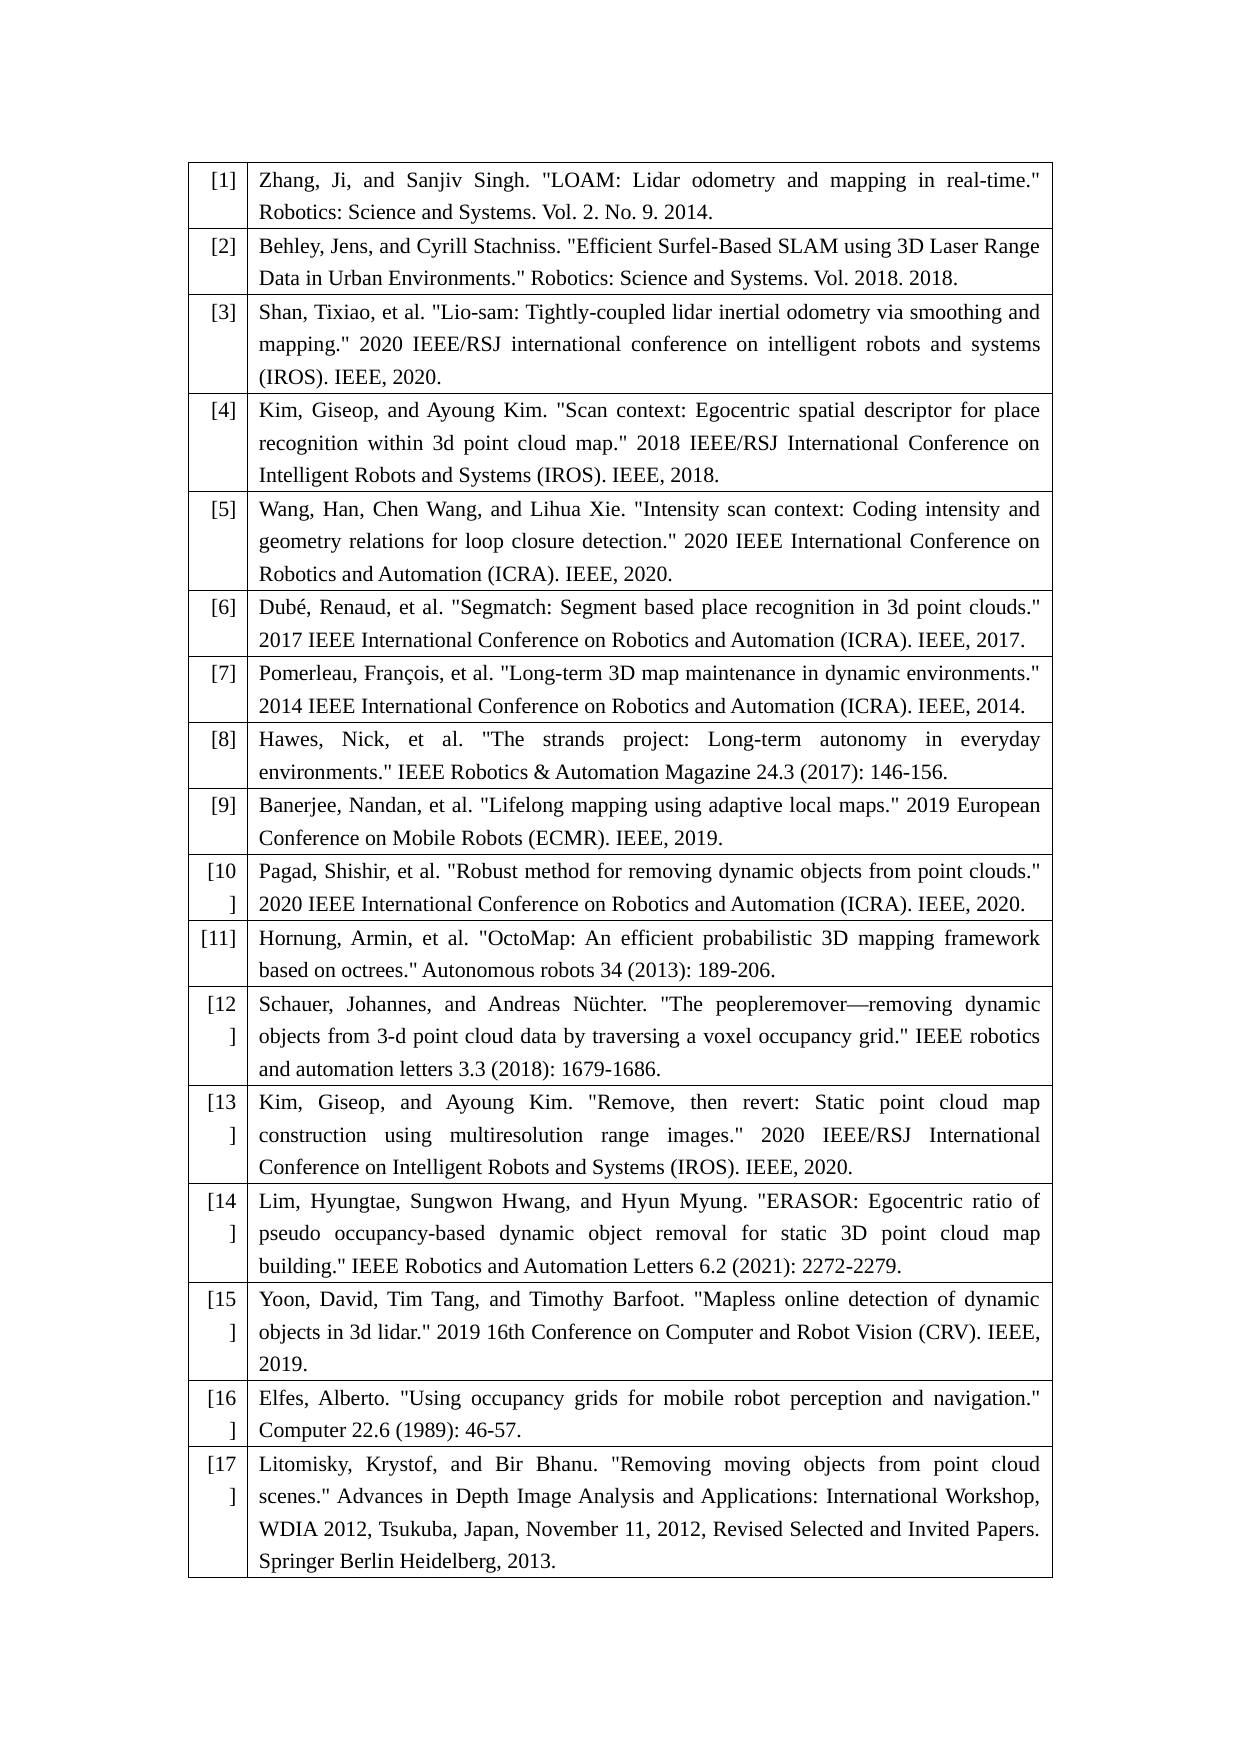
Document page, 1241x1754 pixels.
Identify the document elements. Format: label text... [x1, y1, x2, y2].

table_cell Lim, Hyungtae, Sungwon Hwang, and Hyun Myung. "ERASOR: Egocentric ratio of pseudo occupancy-based dynamic object removal for static 3D point cloud map building." IEEE Robotics and Automation Letters 6.2 (2021): 2272-2279. [248, 1184, 1052, 1282]
table_cell Wang, Han, Chen Wang, and Lihua Xie. "Intensity scan context: Coding intensity and geometry relations for loop closure detection." 2020 IEEE International Conference on Robotics and Automation (ICRA). IEEE, 2020. [248, 492, 1052, 590]
table_cell Yoon, David, Tim Tang, and Timothy Barfoot. "Mapless online detection of dynamic objects in 3d lidar." 2019 16th Conference on Computer and Robot Vision (CRV). IEEE, 2019. [248, 1283, 1052, 1380]
table_cell [6] [189, 591, 247, 656]
table_cell [3] [189, 295, 247, 393]
table_cell [11] [189, 921, 247, 986]
table_header [1] [189, 163, 247, 228]
table_cell [12] [189, 987, 247, 1084]
table_cell Kim, Giseop, and Ayoung Kim. "Scan context: Egocentric spatial descriptor for place recognition within 3d point cloud map." 2018 IEEE/RSJ International Conference on Intelligent Robots and Systems (IROS). IEEE, 2018. [248, 394, 1052, 491]
table_cell [4] [189, 394, 247, 491]
table_cell Litomisky, Krystof, and Bir Bhanu. "Removing moving objects from point cloud scenes." Advances in Depth Image Analysis and Applications: International Workshop, WDIA 2012, Tsukuba, Japan, November 11, 2012, Revised Selected and Invited Papers. Springer Berlin Heidelberg, 2013. [248, 1447, 1052, 1577]
table_cell [8] [189, 723, 247, 788]
table_cell Hawes, Nick, et al. "The strands project: Long-term autonomy in everyday environments." IEEE Robotics & Automation Magazine 24.3 (2017): 146-156. [248, 723, 1052, 788]
table_cell Shan, Tixiao, et al. "Lio-sam: Tightly-coupled lidar inertial odometry via smoothing and mapping." 2020 IEEE/RSJ international conference on intelligent robots and systems (IROS). IEEE, 2020. [248, 295, 1052, 393]
table_cell [9] [189, 789, 247, 854]
table_cell [5] [189, 492, 247, 590]
table_cell Dubé, Renaud, et al. "Segmatch: Segment based place recognition in 3d point clouds." 2017 IEEE International Conference on Robotics and Automation (ICRA). IEEE, 2017. [248, 591, 1052, 656]
table_cell Hornung, Armin, et al. "OctoMap: An efficient probabilistic 3D mapping framework based on octrees." Autonomous robots 34 (2013): 189-206. [248, 921, 1052, 986]
table_cell Schauer, Johannes, and Andreas Nüchter. "The peopleremover—removing dynamic objects from 3-d point cloud data by traversing a voxel occupancy grid." IEEE robotics and automation letters 3.3 (2018): 1679-1686. [248, 987, 1052, 1084]
table_cell Behley, Jens, and Cyrill Stachniss. "Efficient Surfel-Based SLAM using 3D Laser Range Data in Urban Environments." Robotics: Science and Systems. Vol. 2018. 2018. [248, 229, 1052, 294]
table_cell Pomerleau, François, et al. "Long-term 3D map maintenance in dynamic environments." 2014 IEEE International Conference on Robotics and Automation (ICRA). IEEE, 2014. [248, 657, 1052, 722]
table_cell Pagad, Shishir, et al. "Robust method for removing dynamic objects from point clouds." 2020 IEEE International Conference on Robotics and Automation (ICRA). IEEE, 2020. [248, 855, 1052, 920]
table_cell [2] [189, 229, 247, 294]
table_cell [14] [189, 1184, 247, 1282]
table_cell [7] [189, 657, 247, 722]
table_cell [17] [189, 1447, 247, 1577]
table_cell [10] [189, 855, 247, 920]
table_header Zhang, Ji, and Sanjiv Singh. "LOAM: Lidar odometry and mapping in real-time." Robotics: Science and Systems. Vol. 2. No. 9. 2014. [248, 163, 1052, 228]
table_cell [13] [189, 1086, 247, 1183]
table_cell Elfes, Alberto. "Using occupancy grids for mobile robot perception and navigation." Computer 22.6 (1989): 46-57. [248, 1381, 1052, 1446]
table_cell [16] [189, 1381, 247, 1446]
table_cell Banerjee, Nandan, et al. "Lifelong mapping using adaptive local maps." 2019 European Conference on Mobile Robots (ECMR). IEEE, 2019. [248, 789, 1052, 854]
table_cell Kim, Giseop, and Ayoung Kim. "Remove, then revert: Static point cloud map construction using multiresolution range images." 2020 IEEE/RSJ International Conference on Intelligent Robots and Systems (IROS). IEEE, 2020. [248, 1086, 1052, 1183]
table_cell [15] [189, 1283, 247, 1380]
